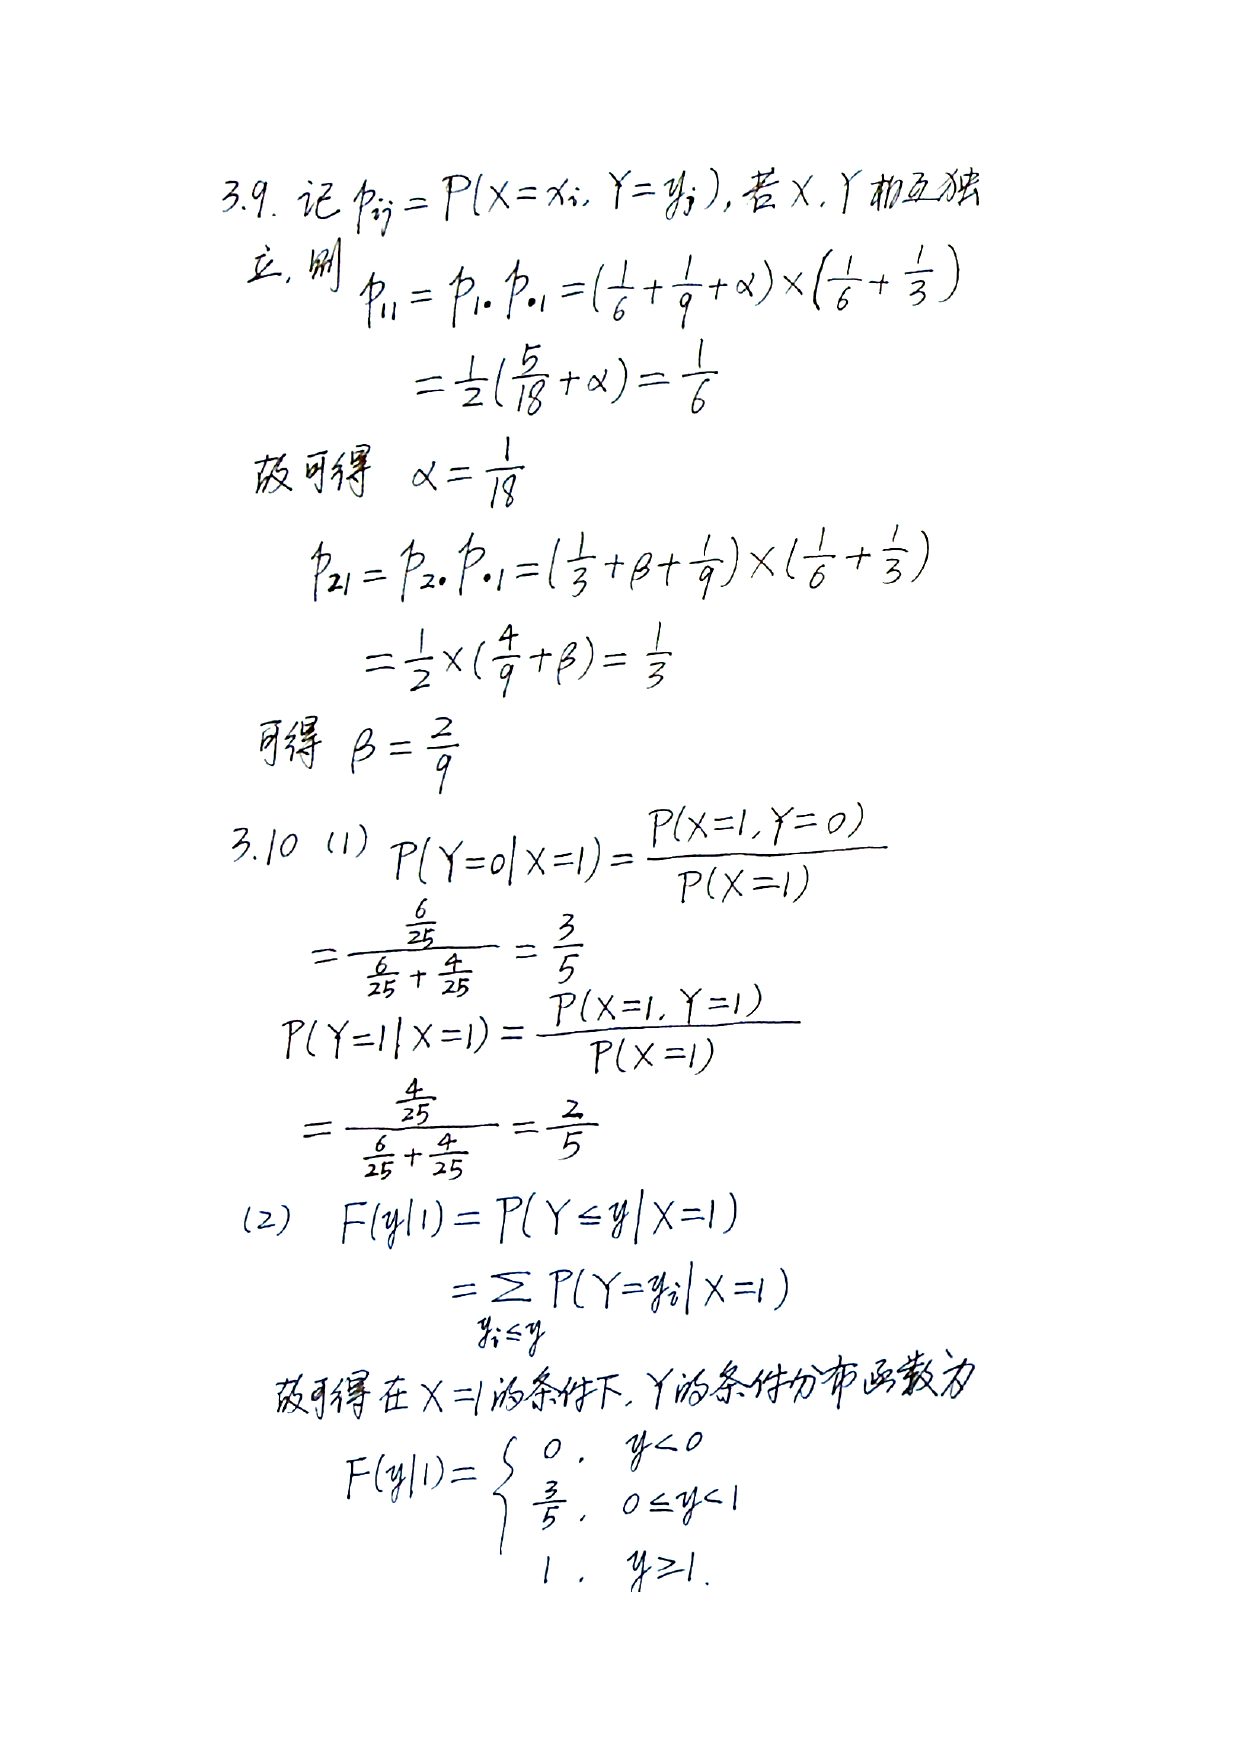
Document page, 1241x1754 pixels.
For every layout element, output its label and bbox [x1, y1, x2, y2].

picture [187, 162, 1039, 1592]
